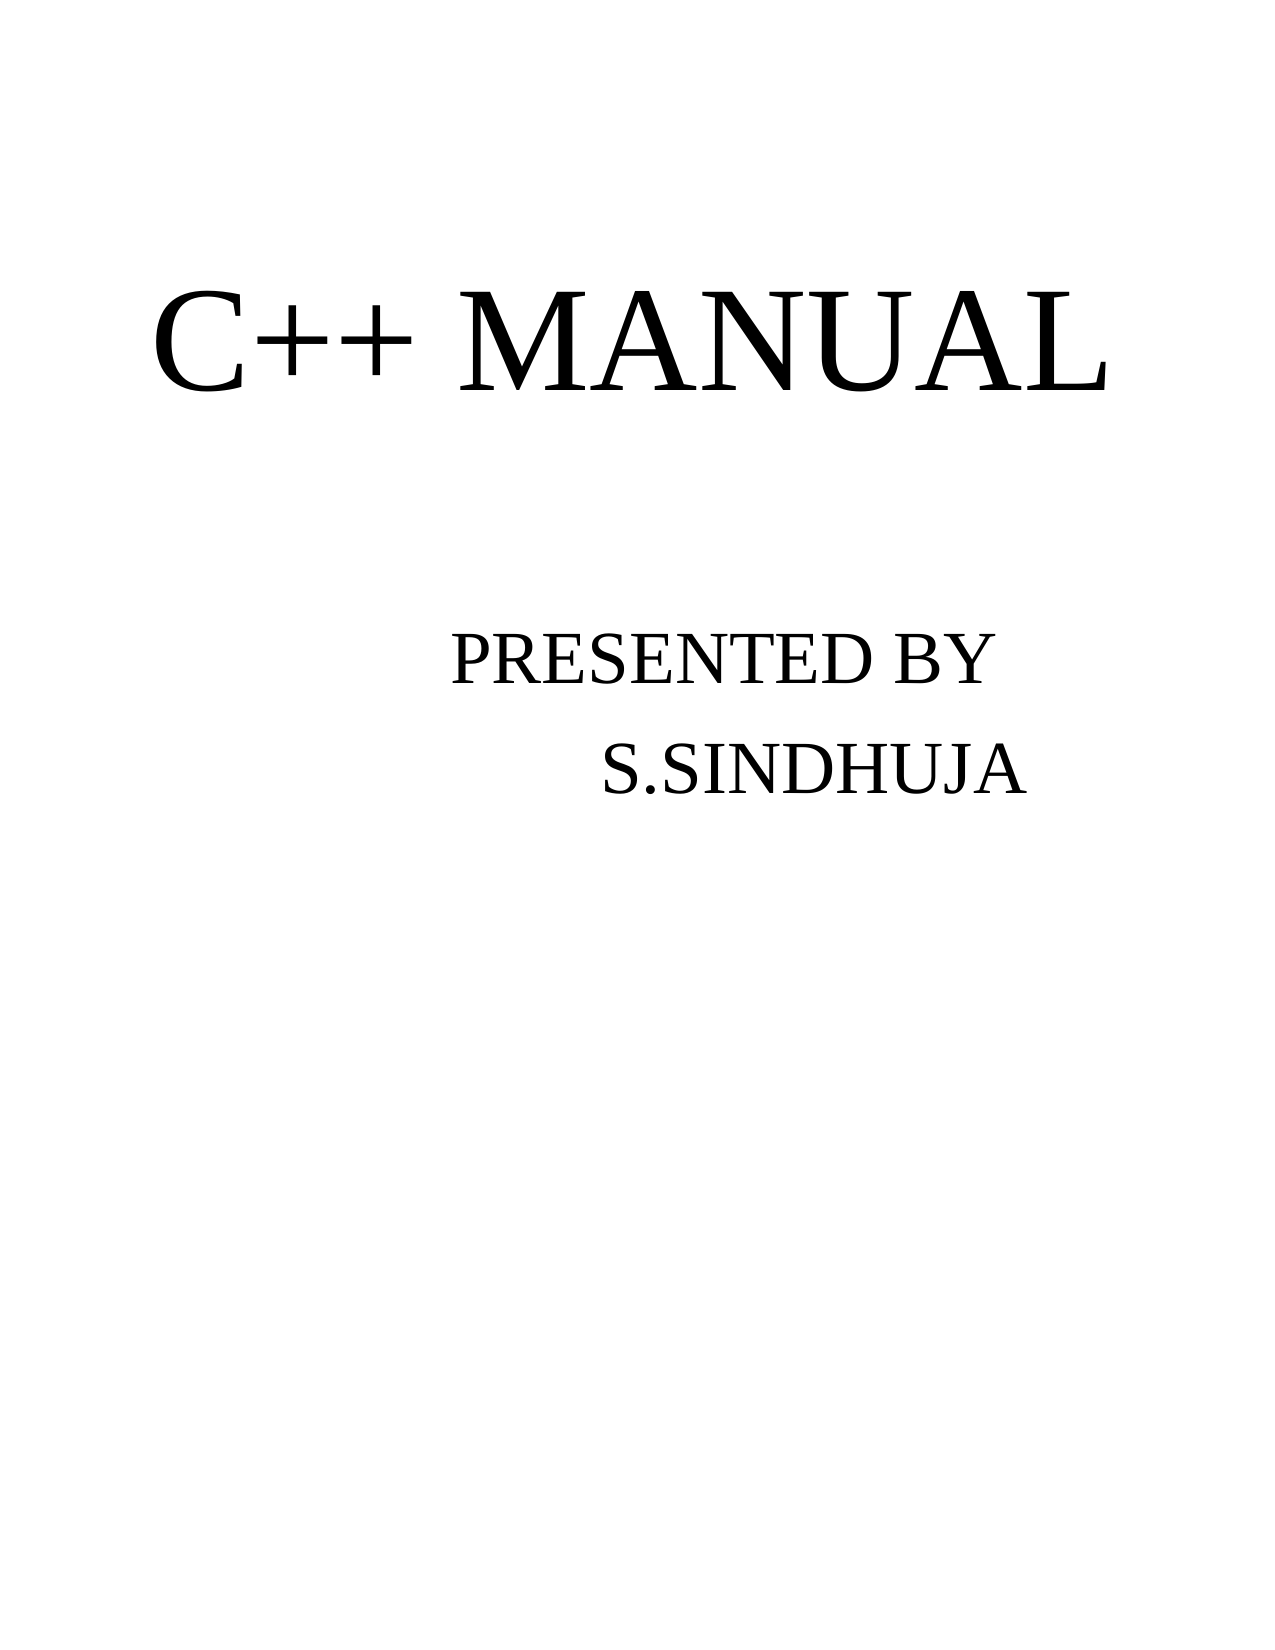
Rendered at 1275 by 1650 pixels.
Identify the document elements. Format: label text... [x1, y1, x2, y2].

text S.SINDHUJA [150, 723, 1125, 809]
text C++ MANUAL [150, 250, 1125, 423]
text PRESENTED BY [150, 613, 1125, 699]
